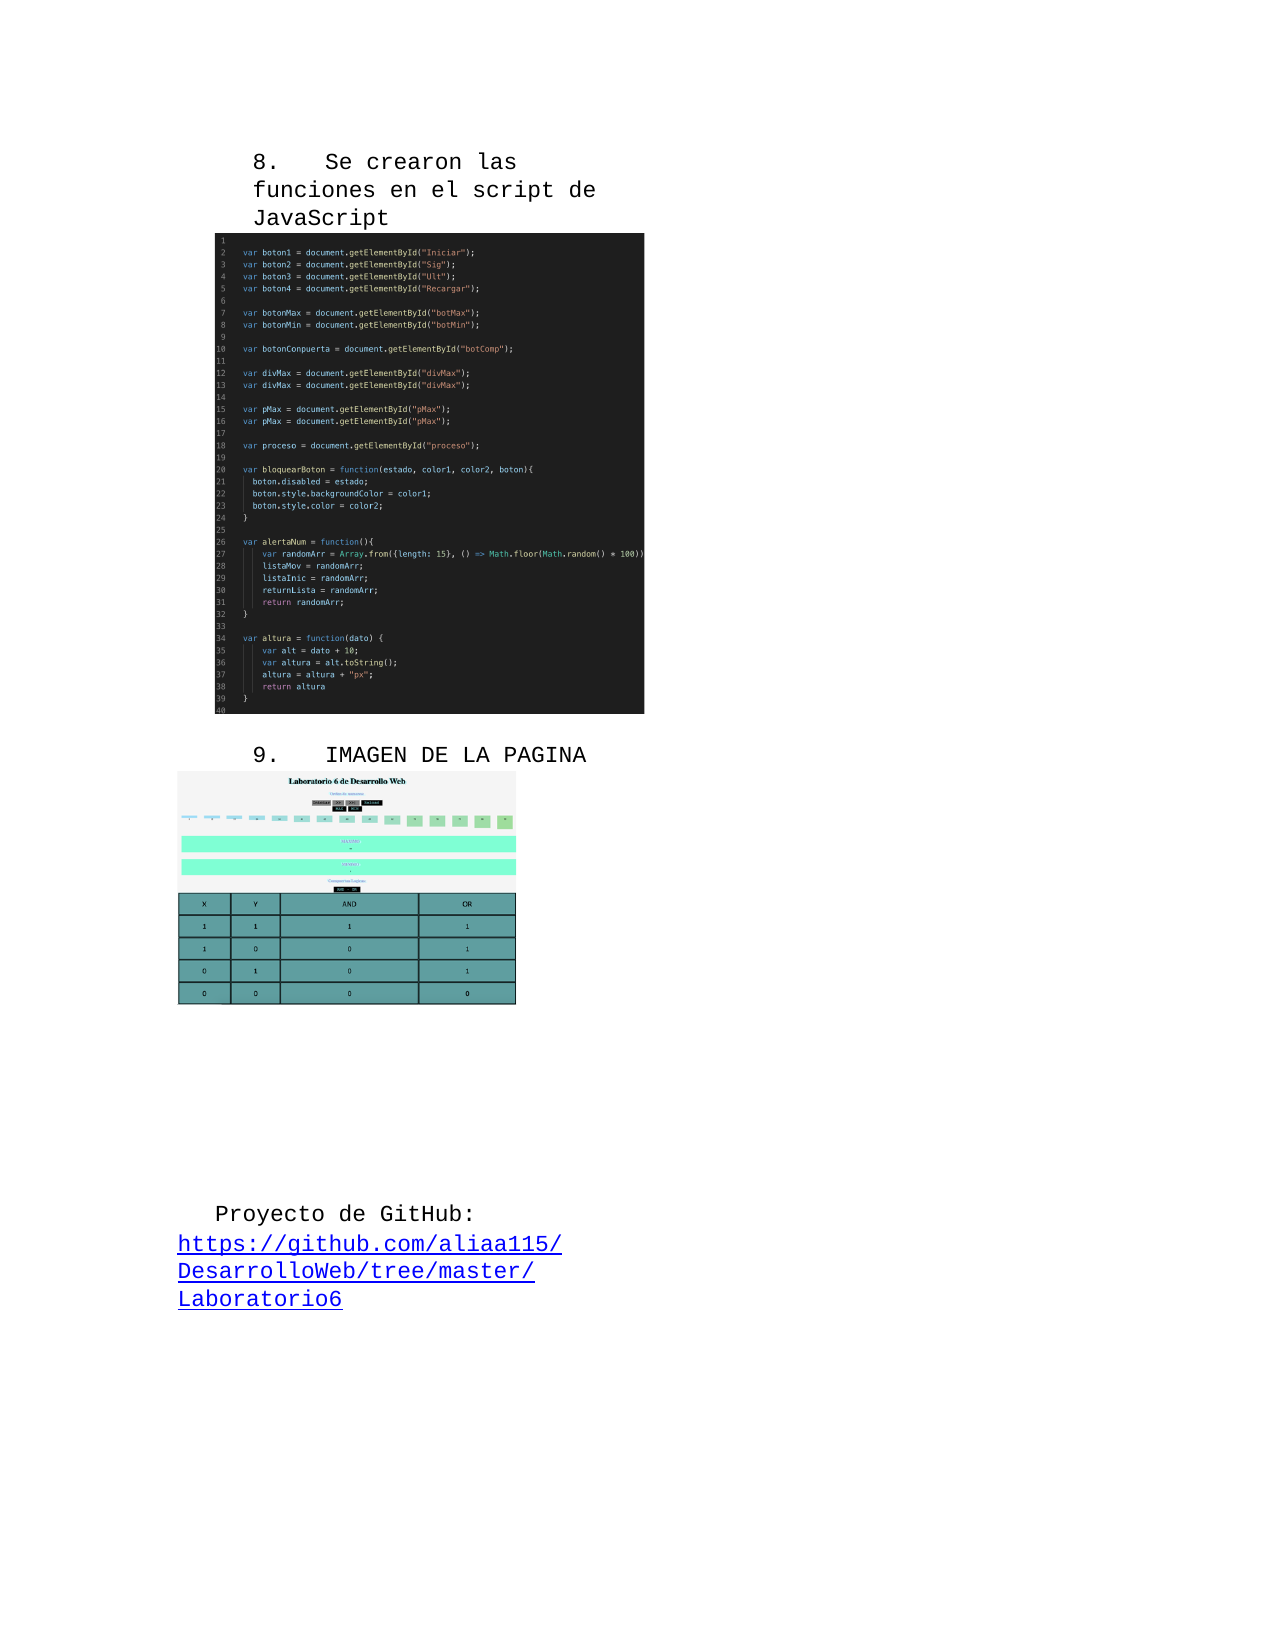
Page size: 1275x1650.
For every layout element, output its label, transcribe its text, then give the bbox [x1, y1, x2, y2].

text https://github.com/aliaa115/DesarrolloWeb/tree/master/Laboratorio6 [177, 1232, 627, 1314]
list Se crearon las funciones en el script de JavaScript [252, 150, 627, 232]
text Proyecto de GitHub: [215, 1202, 617, 1228]
picture [214, 233, 645, 714]
picture [177, 771, 517, 1005]
list IMAGEN DE LA PAGINA [252, 743, 627, 769]
